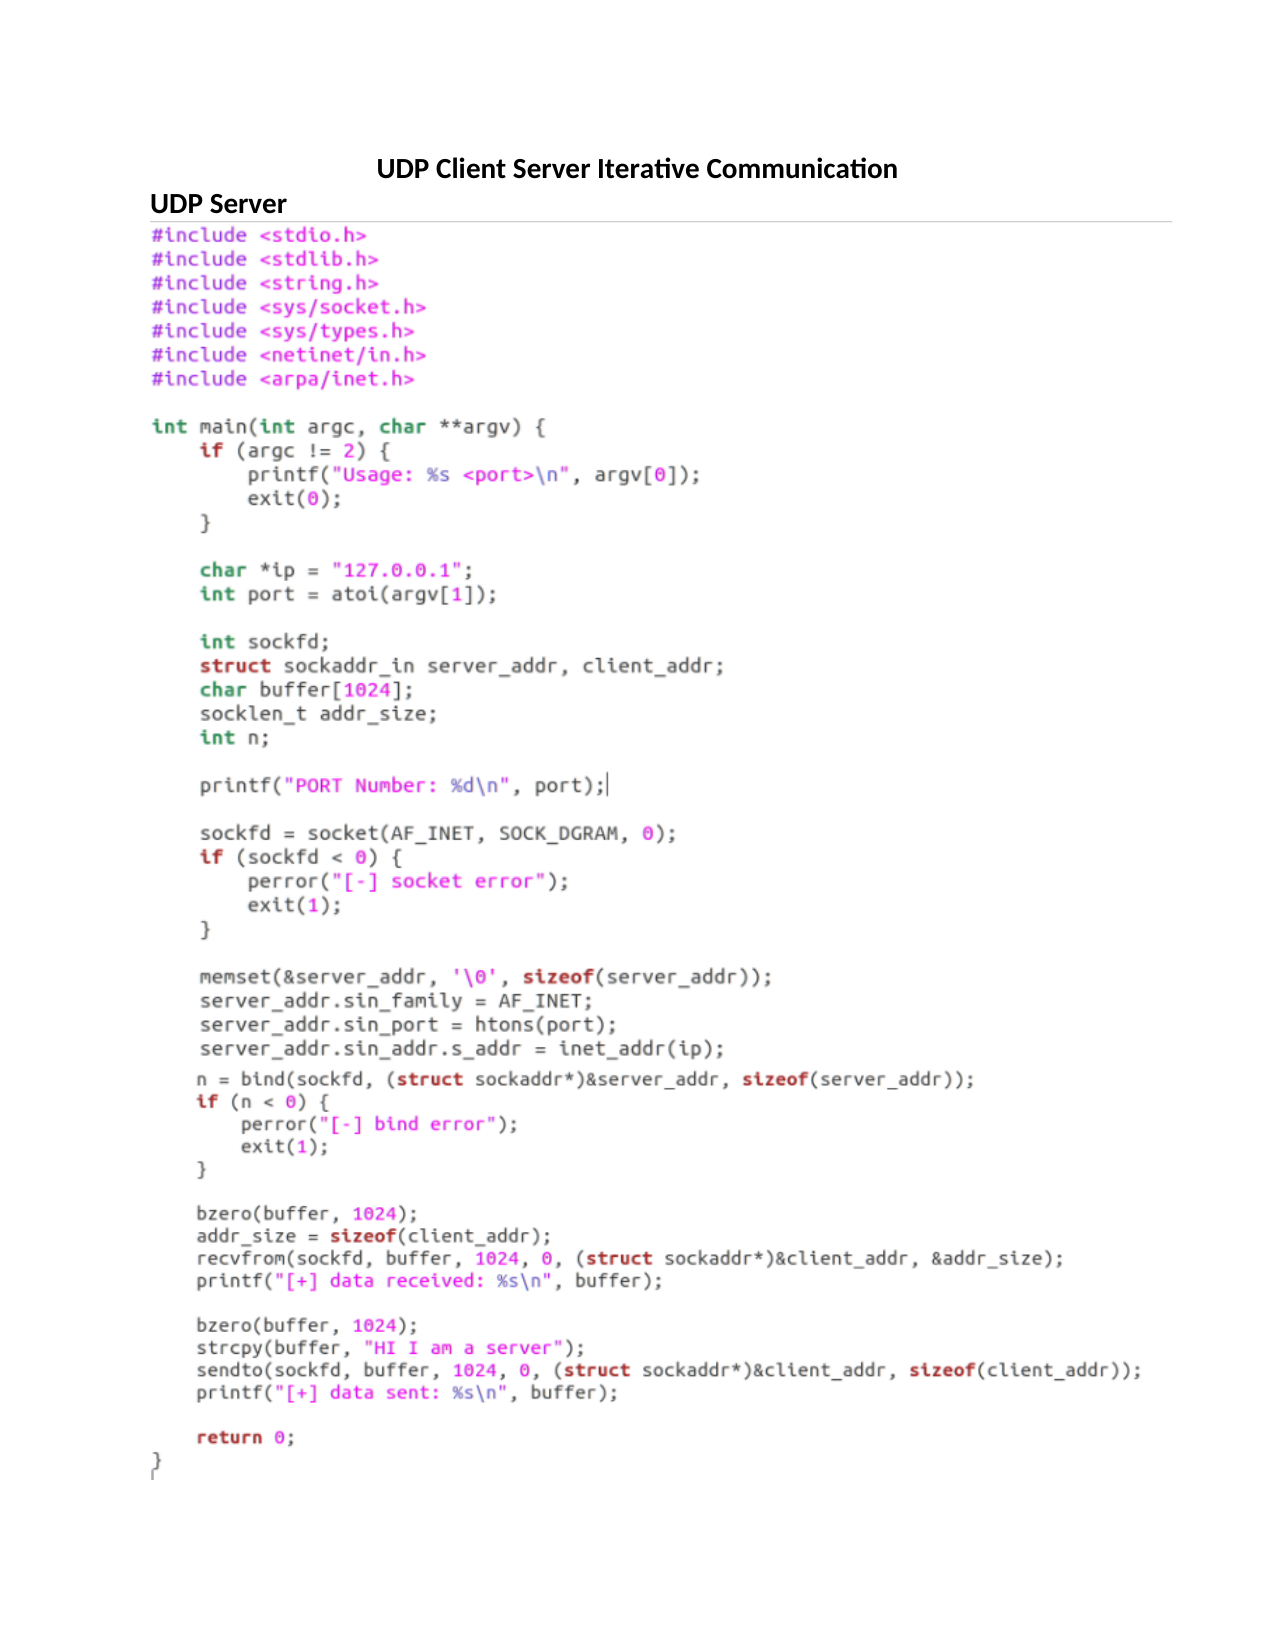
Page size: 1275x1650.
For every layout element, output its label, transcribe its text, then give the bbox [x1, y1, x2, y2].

text UDP Client Server Iterative Communication [150, 150, 1125, 186]
text UDP Server [150, 186, 1125, 221]
picture [150, 221, 1177, 1480]
